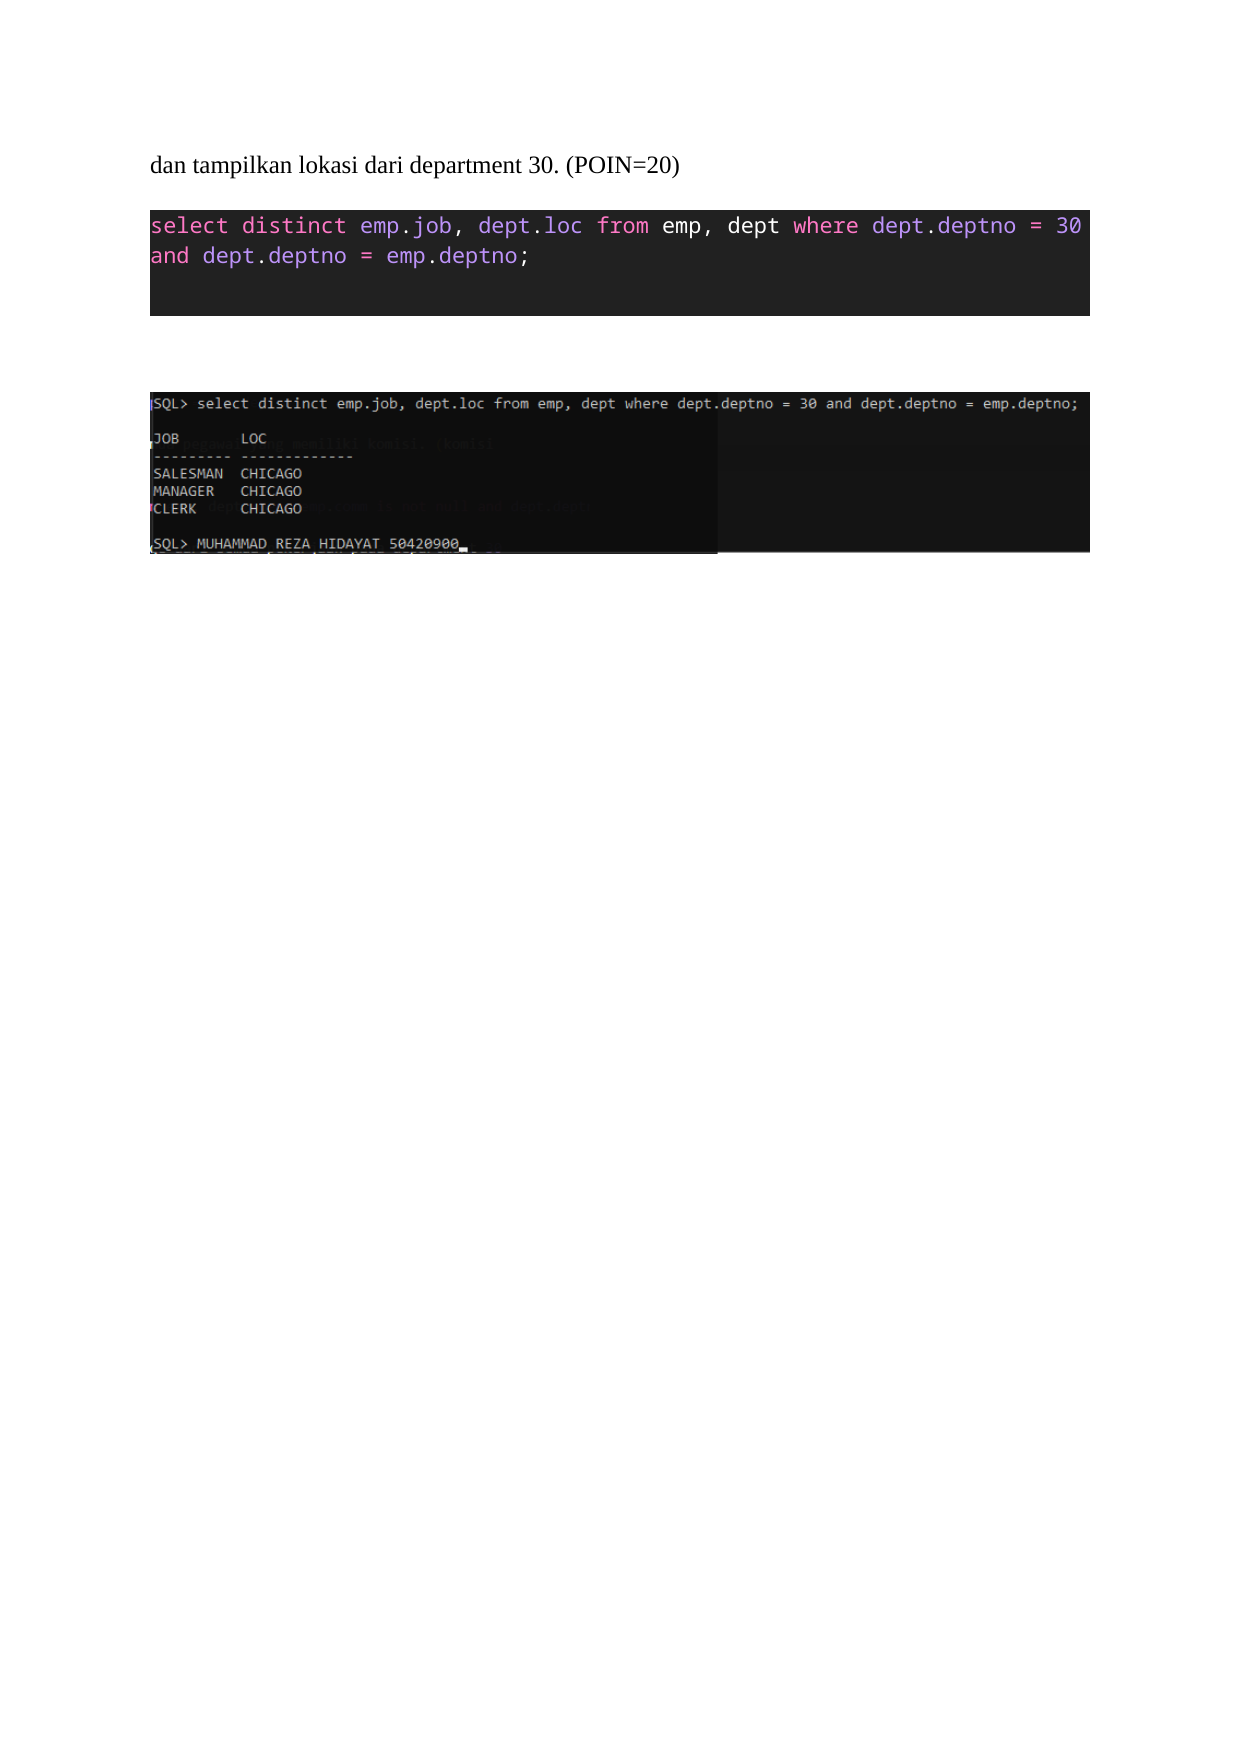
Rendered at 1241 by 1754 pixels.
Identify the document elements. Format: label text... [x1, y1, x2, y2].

text select distinct emp.job, dept.loc from emp, dept where dept.deptno = 30 and dept.deptno = emp.deptno; [150, 210, 1090, 269]
text dan tampilkan lokasi dari department 30. (POIN=20) [150, 150, 1090, 179]
picture [150, 392, 1090, 554]
